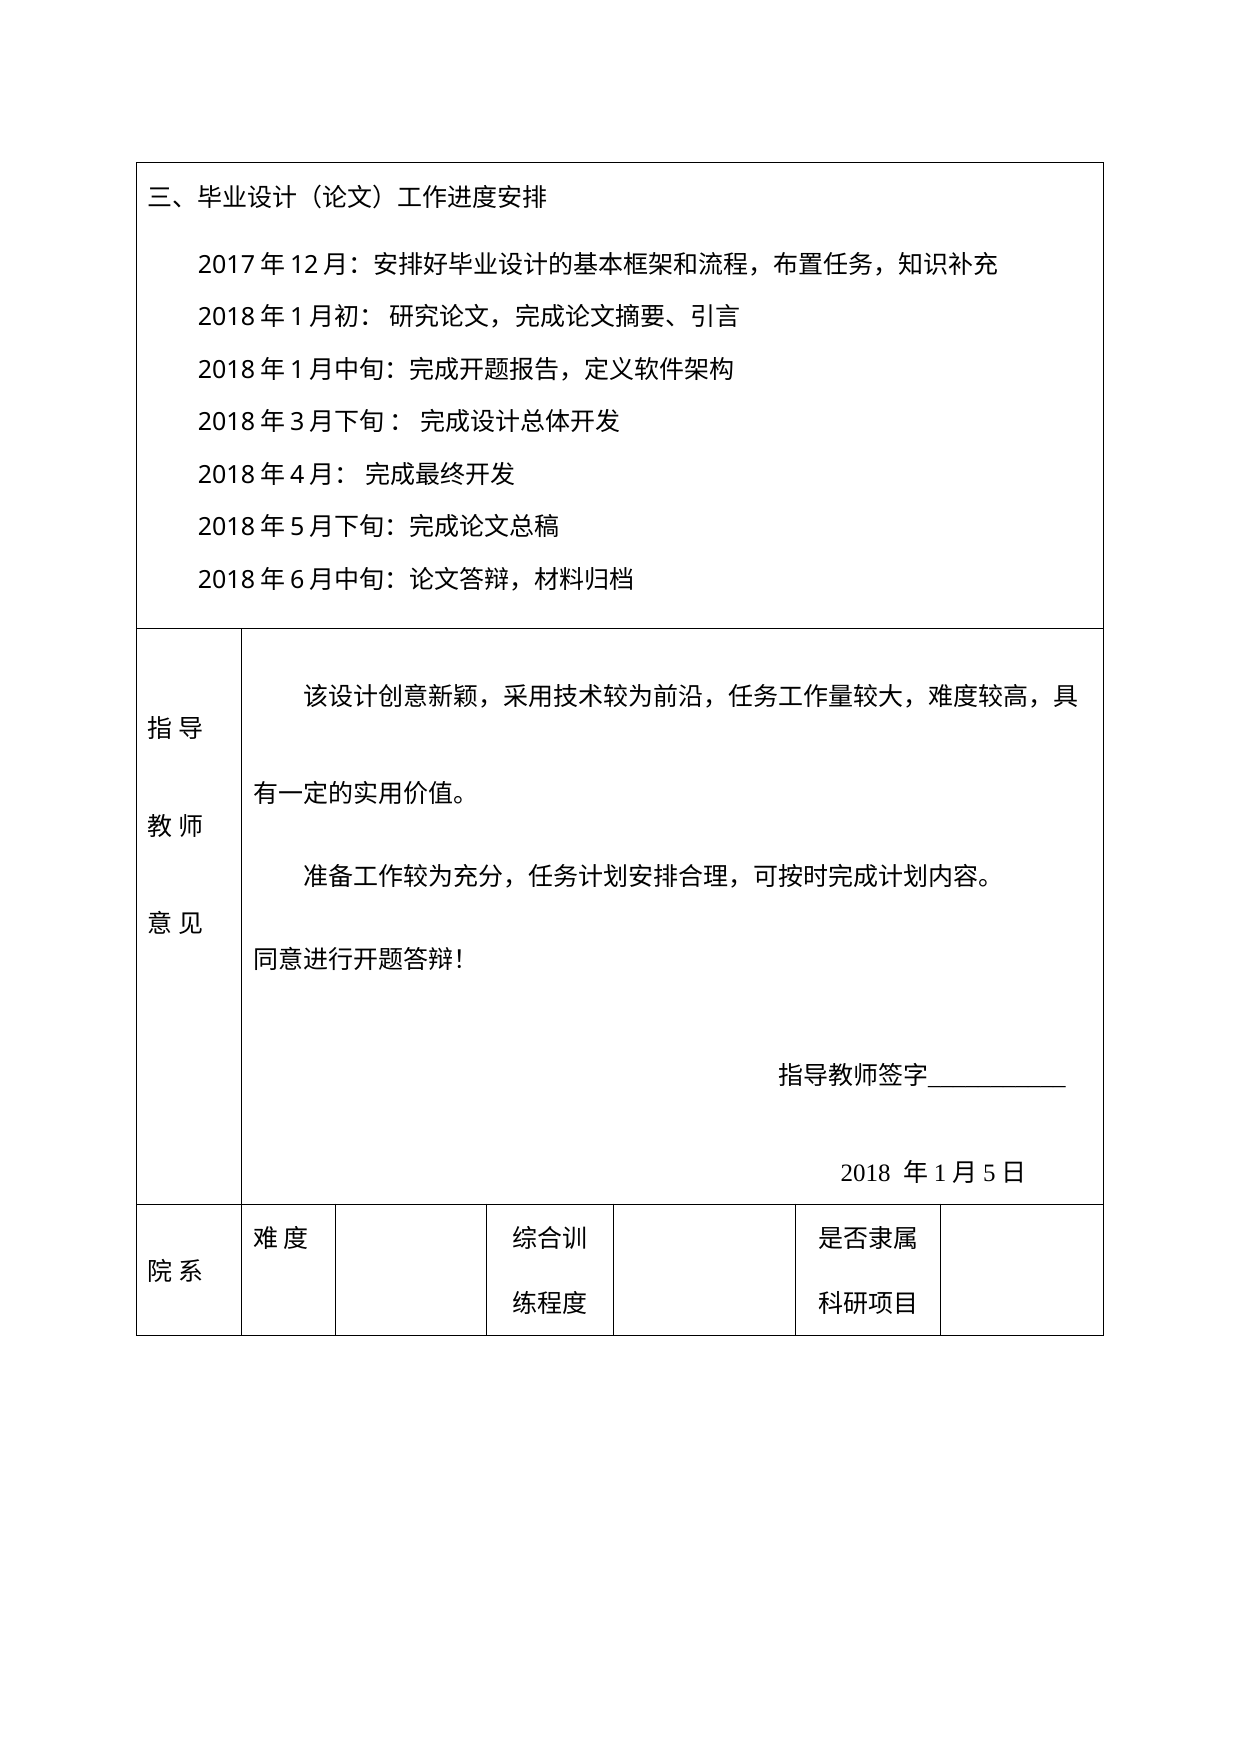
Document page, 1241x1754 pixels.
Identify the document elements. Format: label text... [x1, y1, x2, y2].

table_cell 三、毕业设计（论文）工作进度安排 2017年12月：安排好毕业设计的基本框架和流程，布置任务，知识补充 2018年1月初： 研究论文，完成论文摘要、引言 2018年1月中旬：完成开题报告，定义软件架构 2018年3月下旬 ： 完成设计总体开发 2018年4月： 完成最终开发 2018年5月下旬：完成论文总稿 2018年6月中旬：论文答辩，材料归档 [137, 163, 1103, 628]
table_cell 是否隶属科研项目 [796, 1205, 940, 1334]
table_cell 难 度 [242, 1205, 335, 1334]
table_cell [336, 1205, 486, 1334]
table_cell [941, 1205, 1103, 1334]
table_cell 院 系 毕 业 设 计 领 导 小 组 审 核 意 见 [137, 1205, 241, 1334]
table_cell 指 导 教 师 意 见 [137, 629, 241, 1203]
table_cell 综合训 练程度 [487, 1205, 613, 1334]
table_cell [614, 1205, 795, 1334]
table_cell 该设计创意新颖，采用技术较为前沿，任务工作量较大，难度较高，具有一定的实用价值。 准备工作较为充分，任务计划安排合理，可按时完成计划内容。 同意进行开题答辩！ 指导教师签字___________ 2018 年 1 月 5 日 [242, 629, 1103, 1203]
